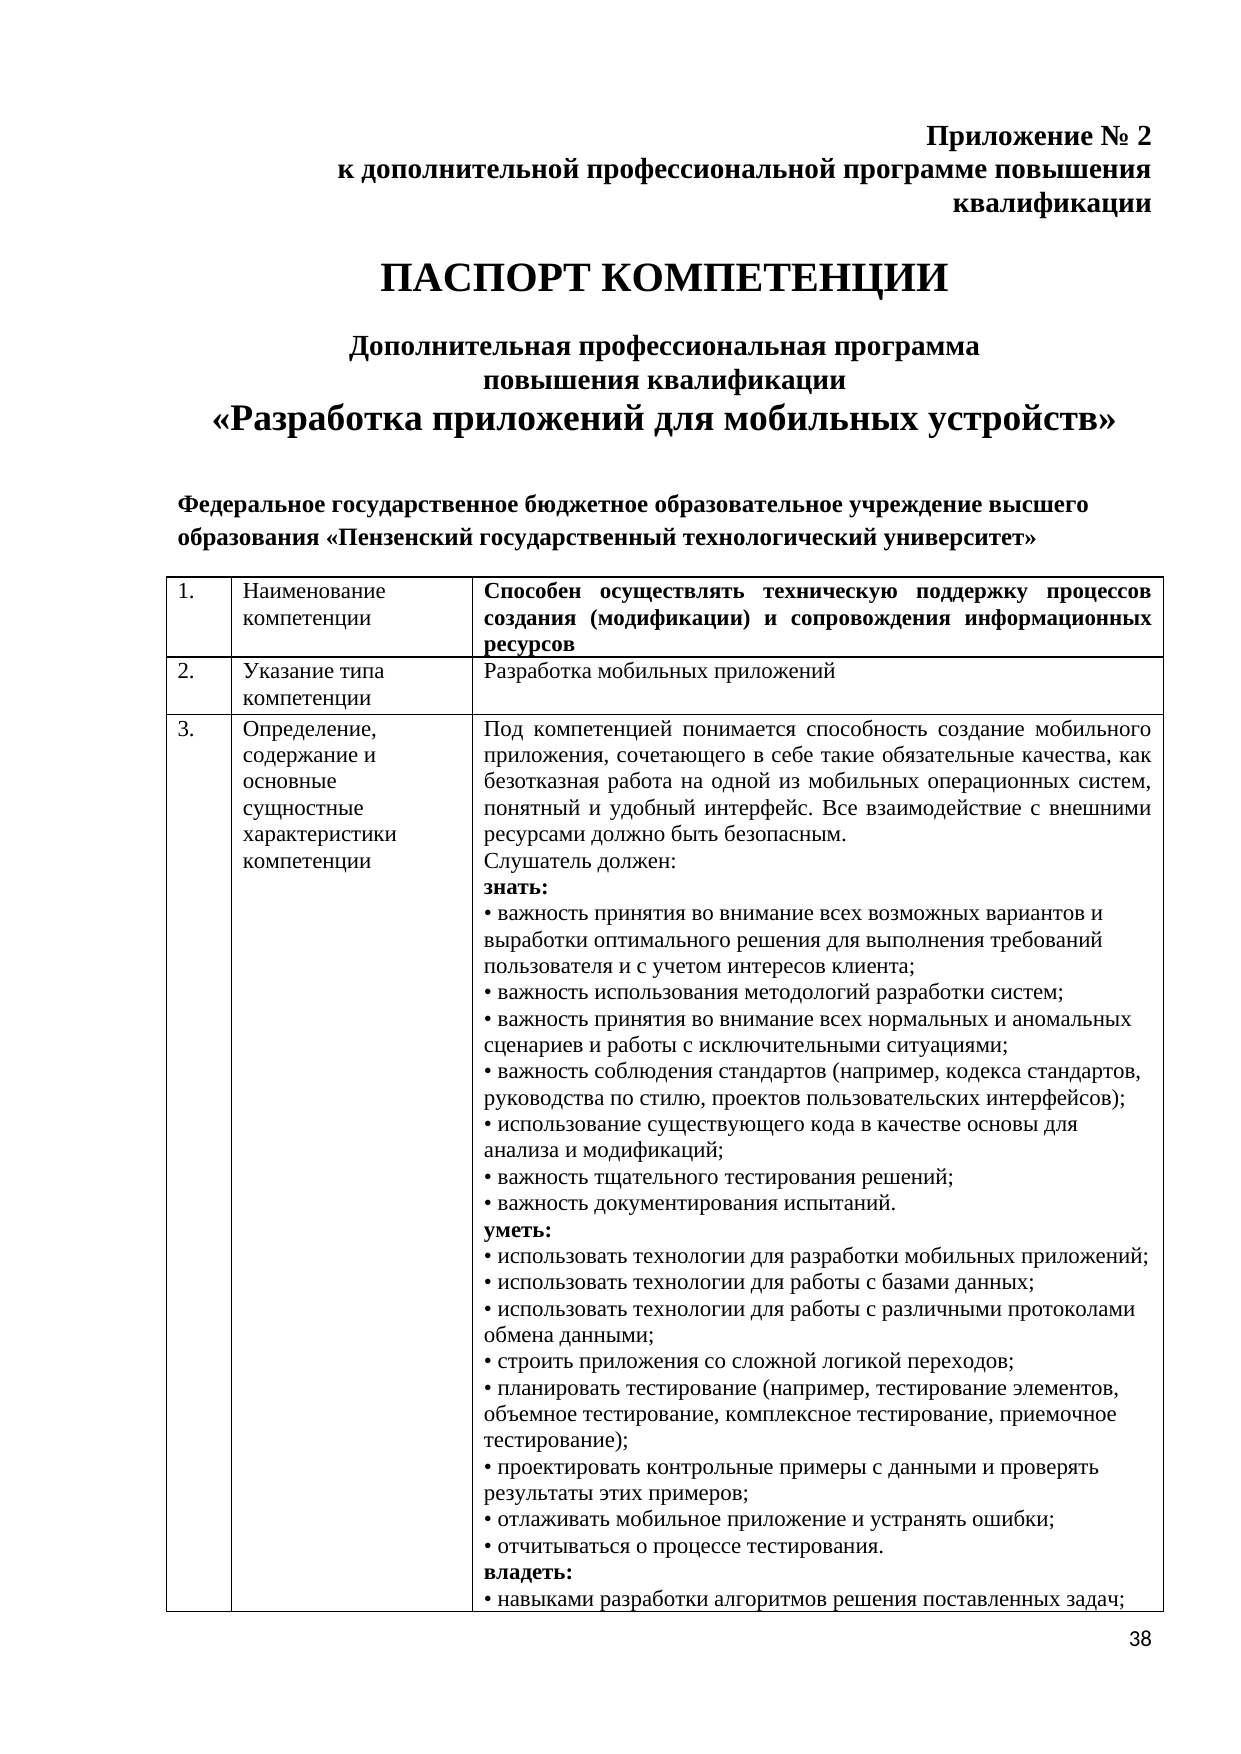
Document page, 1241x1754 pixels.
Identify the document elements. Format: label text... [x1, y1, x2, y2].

list Дополнительная профессиональная программа [177, 328, 1152, 362]
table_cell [232, 715, 472, 1611]
table_header Способен осуществлять техническую поддержку процессов создания (модификации) и сопровождения информационных ресурсов [473, 578, 1163, 656]
text к дополнительной профессиональной программе повышения квалификации [177, 152, 1152, 219]
table_cell Указание типа компетенции [232, 658, 472, 714]
text «Разработка приложений для мобильных устройств» [177, 395, 1152, 438]
table_header Наименование компетенции [232, 578, 472, 656]
list повышения квалификации [177, 362, 1152, 395]
table_cell 3. [167, 715, 231, 1611]
table_cell Разработка мобильных приложений [473, 658, 1163, 714]
text Федеральное государственное бюджетное образовательное учреждение высшего образования «Пензенский государственный технологический университет» [177, 489, 1152, 551]
text ПАСПОРТ КОМПЕТЕНЦИИ [177, 252, 1152, 300]
table_header 1. [167, 578, 231, 656]
text Приложение № 2 [177, 118, 1152, 152]
table_cell 2. [167, 658, 231, 714]
